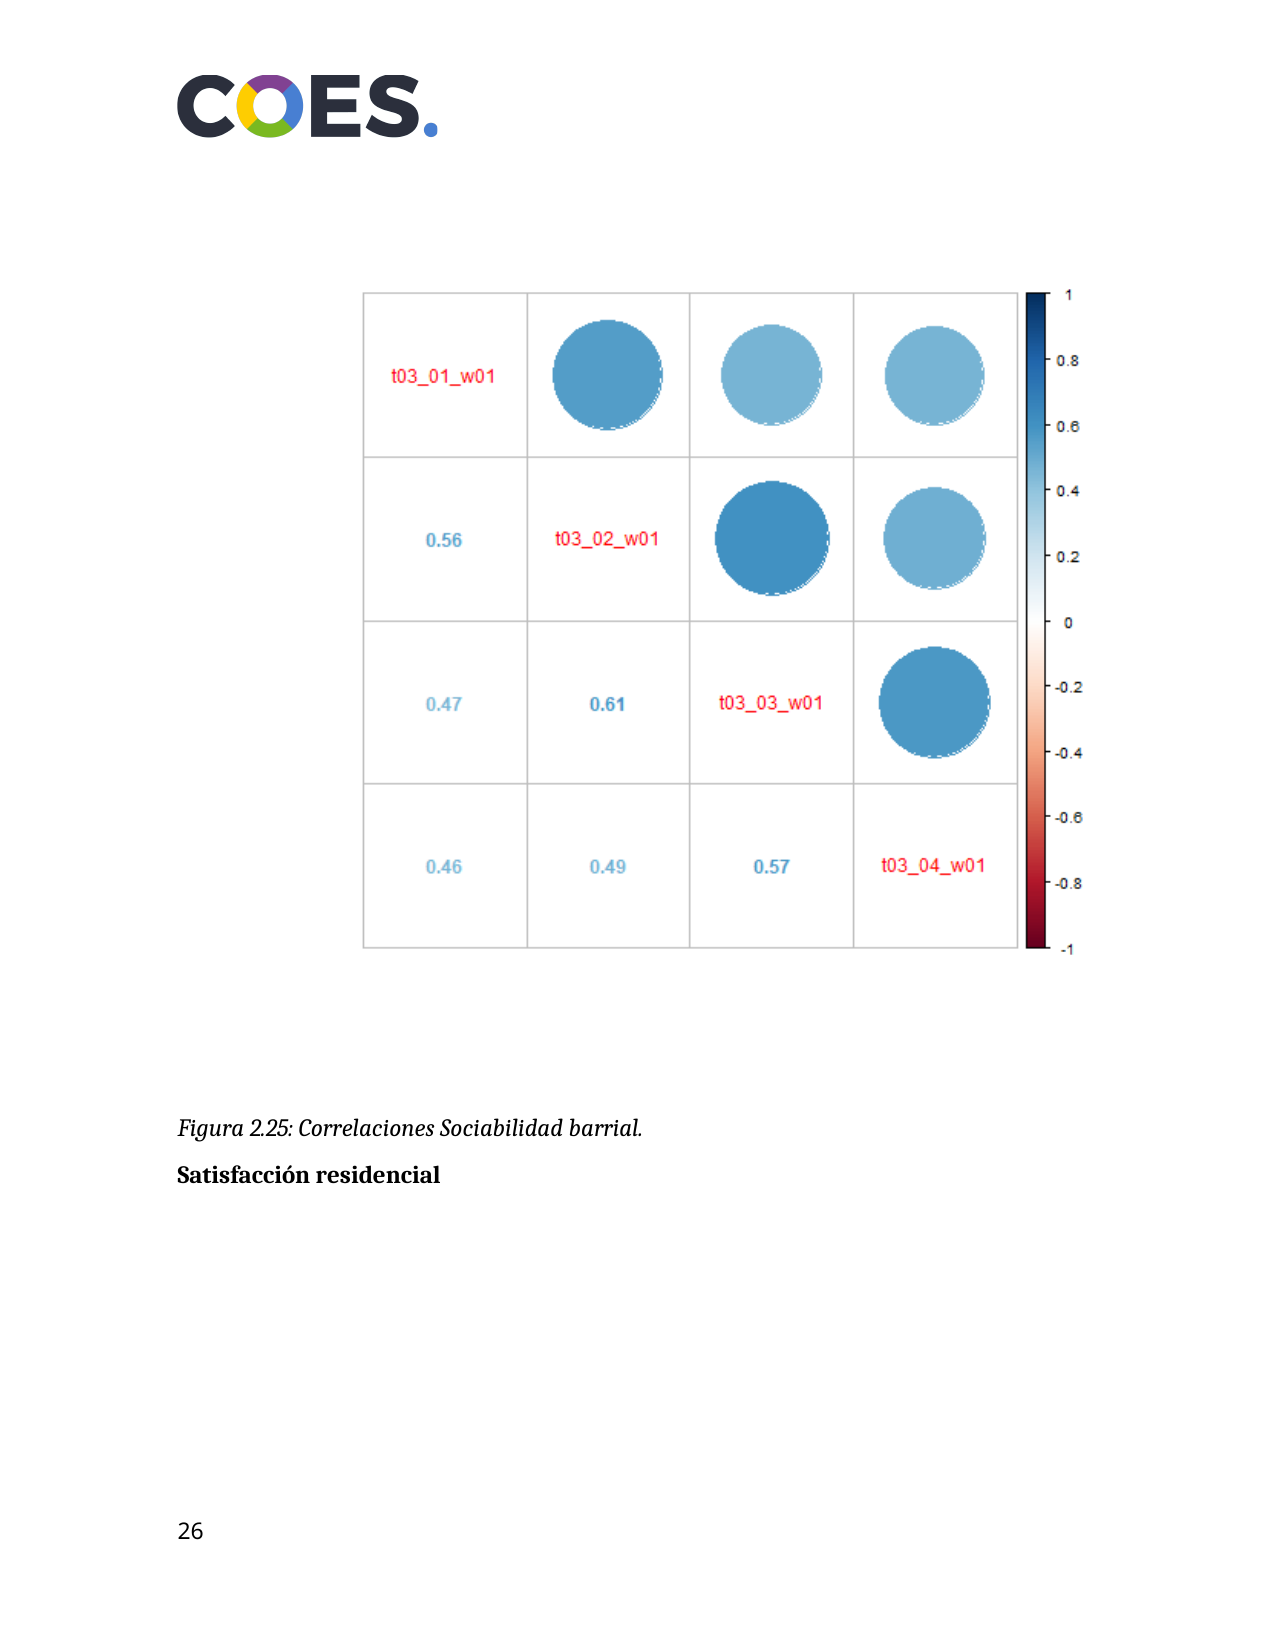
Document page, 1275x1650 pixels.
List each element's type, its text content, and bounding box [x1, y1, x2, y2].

picture [196, 174, 1115, 1093]
text Figura 2.25: Correlaciones Sociabilidad barrial. [177, 1114, 1098, 1142]
text Satisfacción residencial [177, 1161, 1098, 1190]
picture [177, 75, 438, 146]
